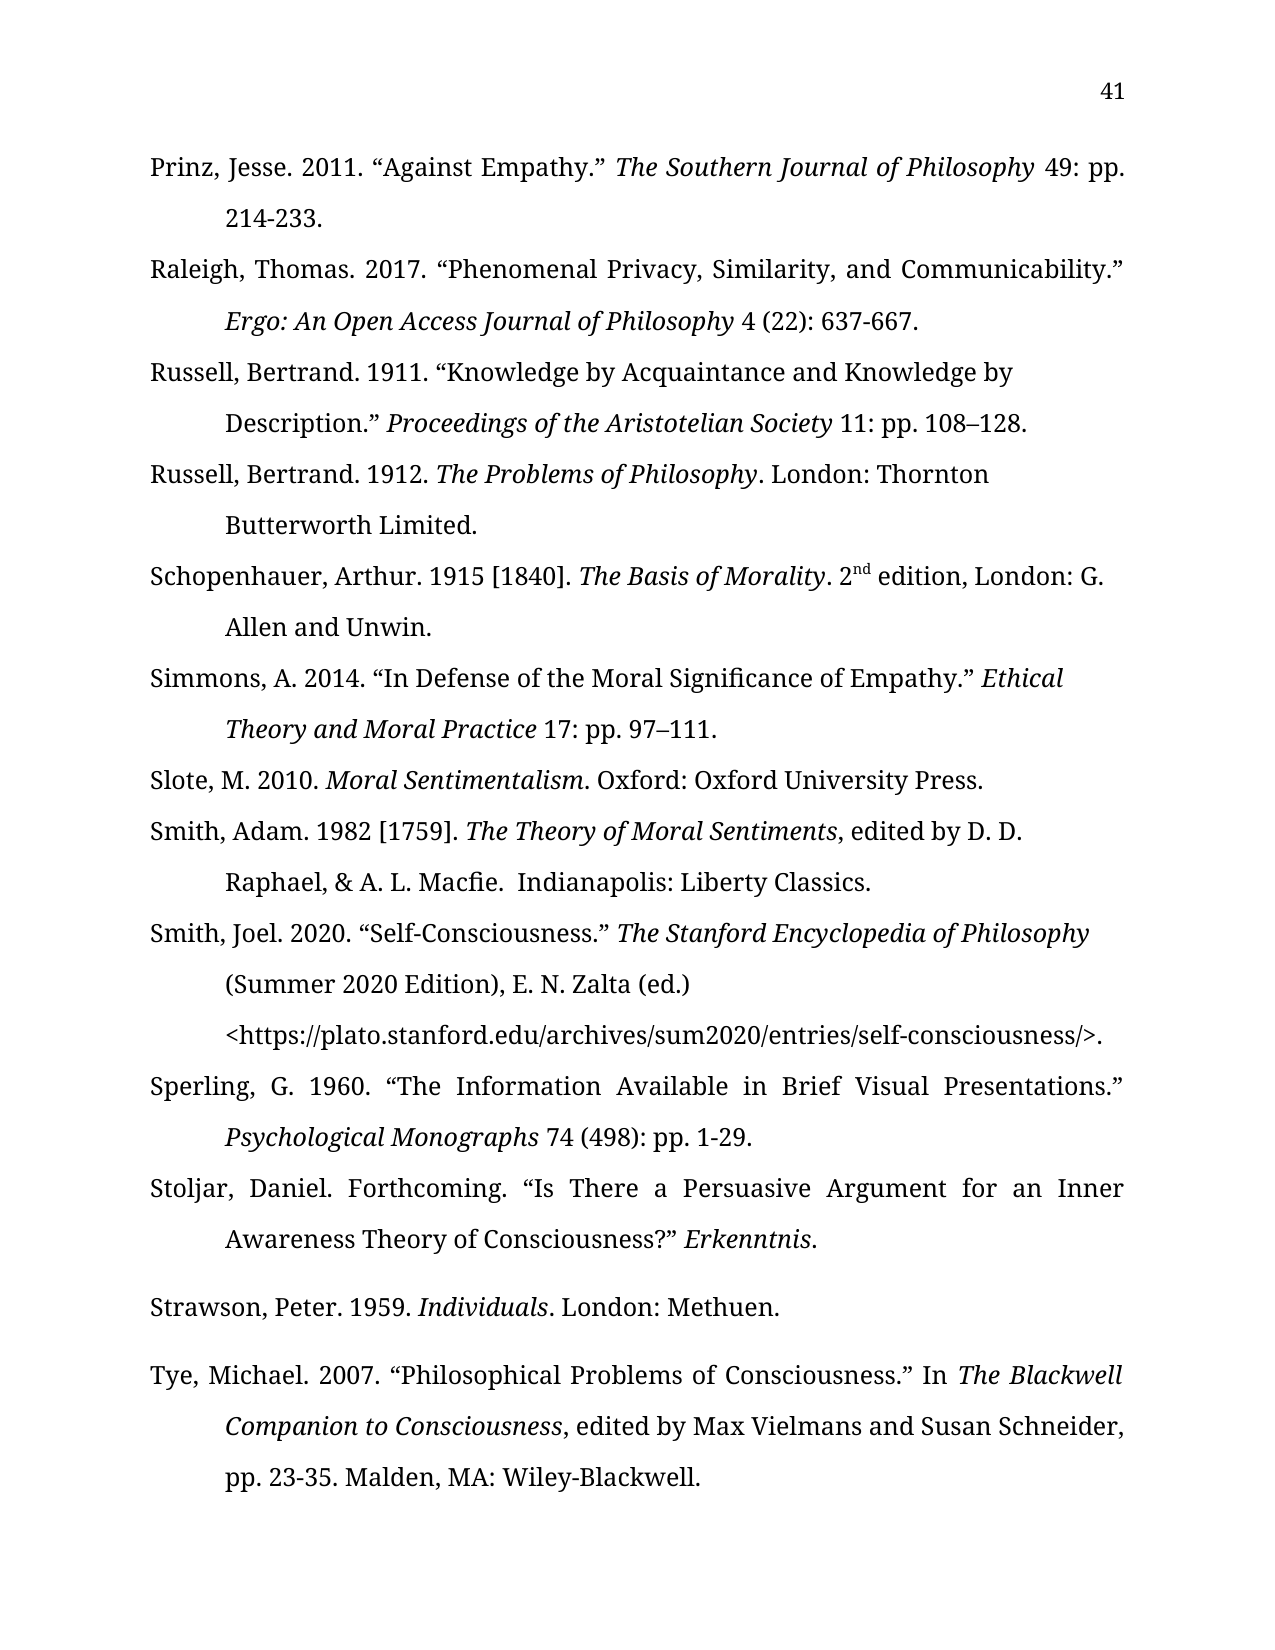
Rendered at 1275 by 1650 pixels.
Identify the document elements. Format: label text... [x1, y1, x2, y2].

text Strawson, Peter. 1959. Individuals. London: Methuen. [150, 1289, 1125, 1324]
text Stoljar, Daniel. Forthcoming. “Is There a Persuasive Argument for an Inner Awareness Theory of Consciousness?” Erkenntnis. [150, 1171, 1125, 1256]
text Schopenhauer, Arthur. 1915 [1840]. The Basis of Morality. 2nd edition, London: G. Allen and Unwin. [150, 558, 1125, 643]
text Simmons, A. 2014. “In Defense of the Moral Significance of Empathy.” Ethical Theory and Moral Practice 17: pp. 97–111. [150, 660, 1125, 746]
text Tye, Michael. 2007. “Philosophical Problems of Consciousness.” In The Blackwell Companion to Consciousness, edited by Max Vielmans and Susan Schneider, pp. 23-35. Malden, MA: Wiley-Blackwell. [150, 1357, 1125, 1493]
text Smith, Adam. 1982 [1759]. The Theory of Moral Sentiments, edited by D. D. Raphael, & A. L. Macfie. Indianapolis: Liberty Classics. [150, 813, 1125, 899]
text Smith, Joel. 2020. “Self-Consciousness.” The Stanford Encyclopedia of Philosophy (Summer 2020 Edition), E. N. Zalta (ed.) <https://plato.stanford.edu/archives/sum2020/entries/self-consciousness/>. [150, 916, 1125, 1052]
text Slote, M. 2010. Moral Sentimentalism. Oxford: Oxford University Press. [150, 762, 1125, 797]
text Russell, Bertrand. 1912. The Problems of Philosophy. London: Thornton Butterworth Limited. [150, 456, 1125, 541]
text Sperling, G. 1960. “The Information Available in Brief Visual Presentations.” Psychological Monographs 74 (498): pp. 1-29. [150, 1069, 1125, 1154]
text Russell, Bertrand. 1911. “Knowledge by Acquaintance and Knowledge by Description.” Proceedings of the Aristotelian Society 11: pp. 108–128. [150, 354, 1125, 439]
text Raleigh, Thomas. 2017. “Phenomenal Privacy, Similarity, and Communicability.” Ergo: An Open Access Journal of Philosophy 4 (22): 637-667. [150, 252, 1125, 337]
text Prinz, Jesse. 2011. “Against Empathy.” The Southern Journal of Philosophy 49: pp. 214-233. [150, 150, 1125, 235]
